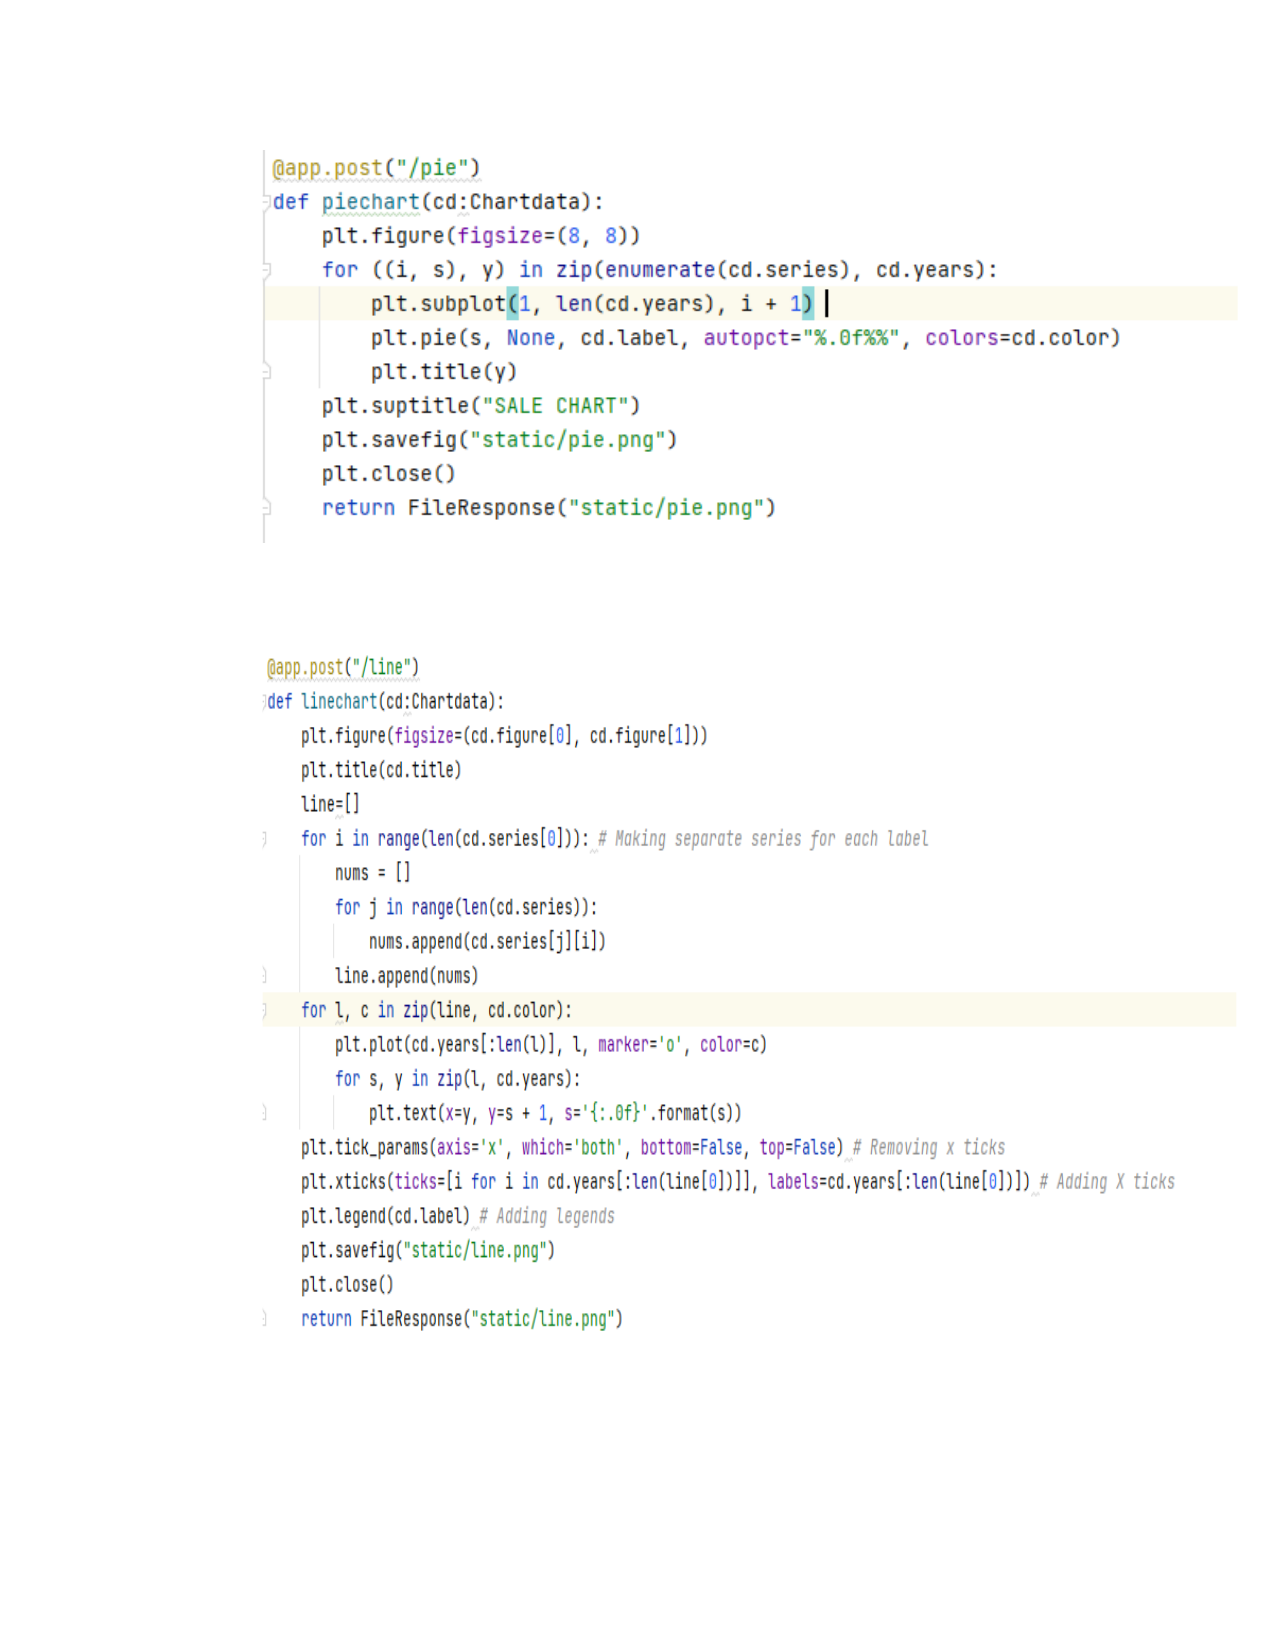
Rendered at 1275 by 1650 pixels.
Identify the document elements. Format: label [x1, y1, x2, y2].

picture [262, 634, 1237, 1373]
picture [262, 150, 1238, 543]
